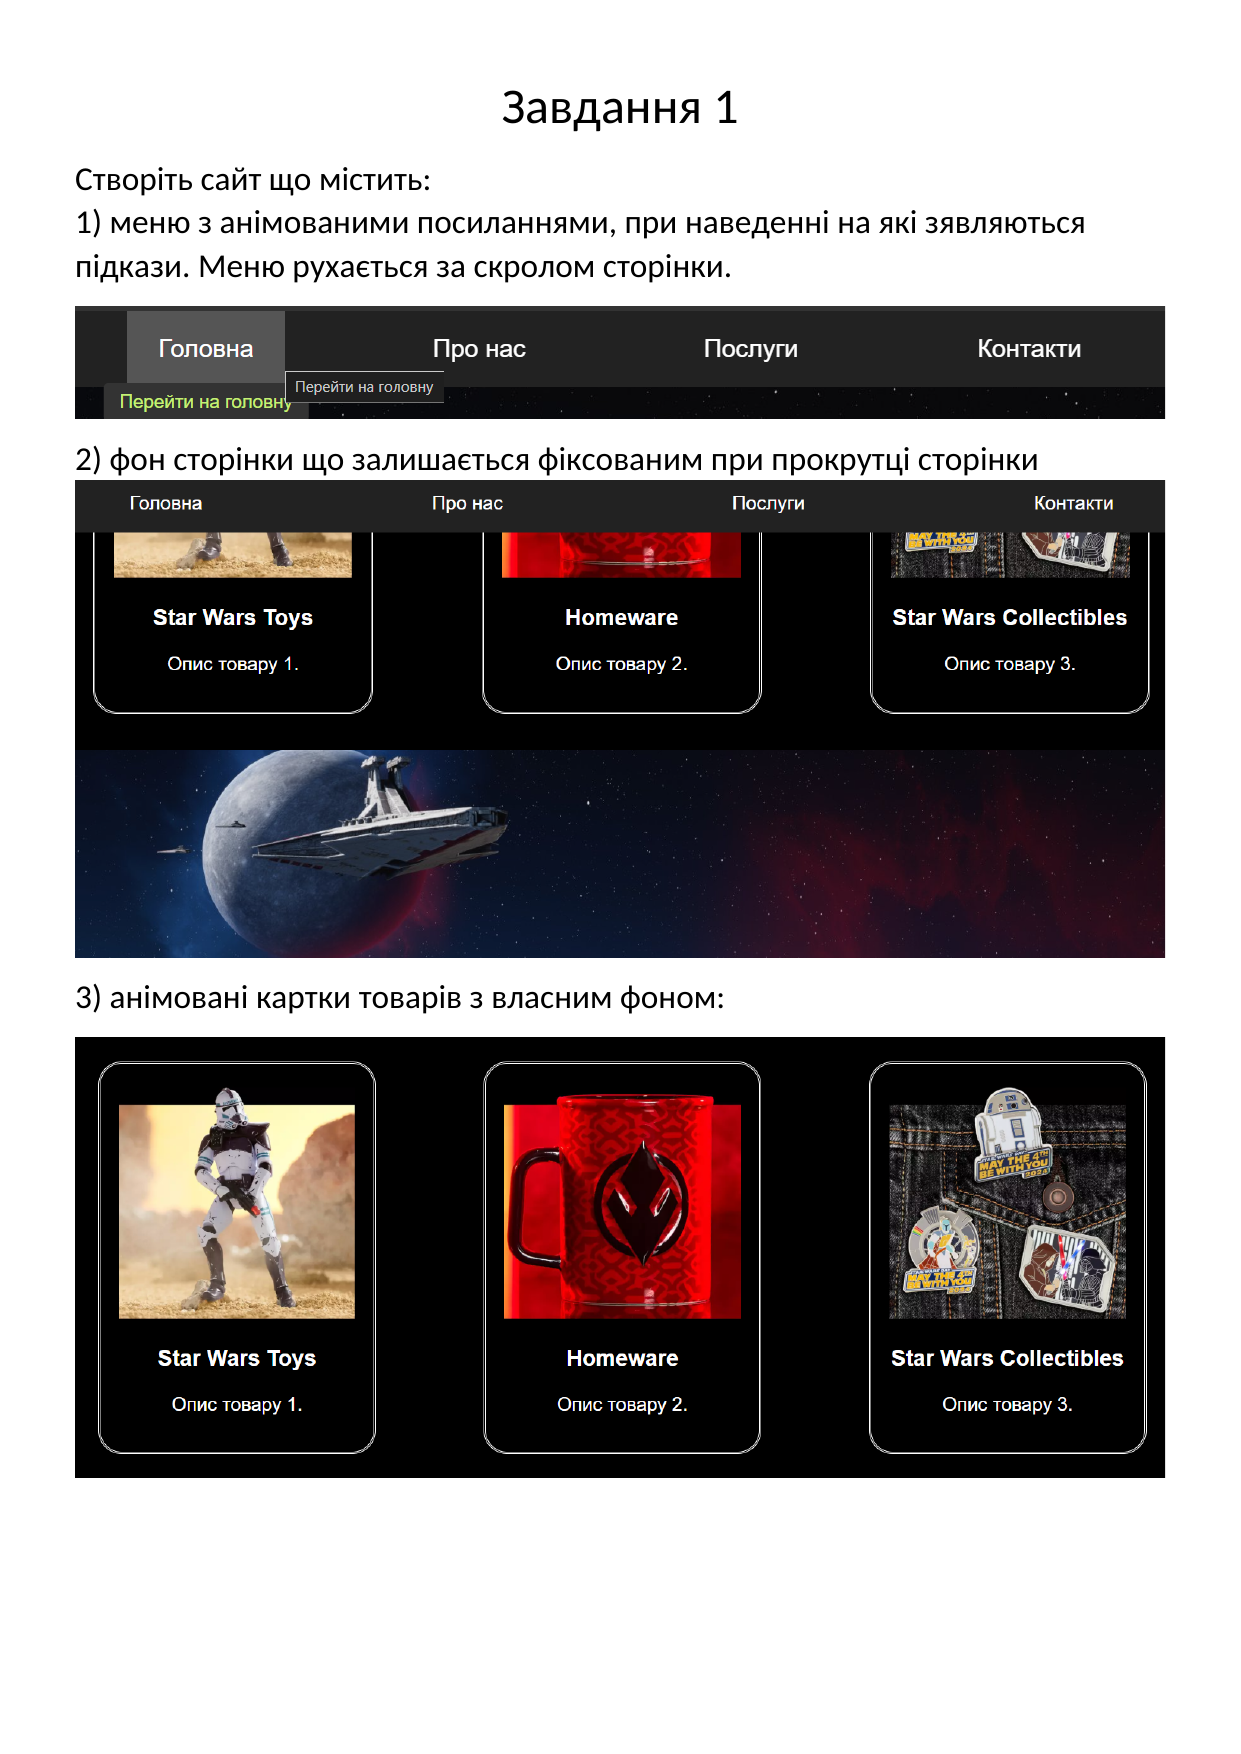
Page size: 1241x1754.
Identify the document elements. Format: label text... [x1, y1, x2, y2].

text Завдання 1 [75, 75, 1165, 136]
text 3) анімовані картки товарів з власним фоном: [75, 976, 1165, 1017]
picture [75, 306, 1166, 419]
text Створіть сайт що містить: 1) меню з анімованими посиланнями, при наведенні на які зявляються підкази. Меню рухається за скролом сторінки. [75, 157, 1165, 286]
text 2) фон сторінки що залишається фіксованим при прокрутці сторінки [75, 438, 1165, 480]
picture [75, 480, 1166, 958]
picture [75, 1037, 1166, 1478]
